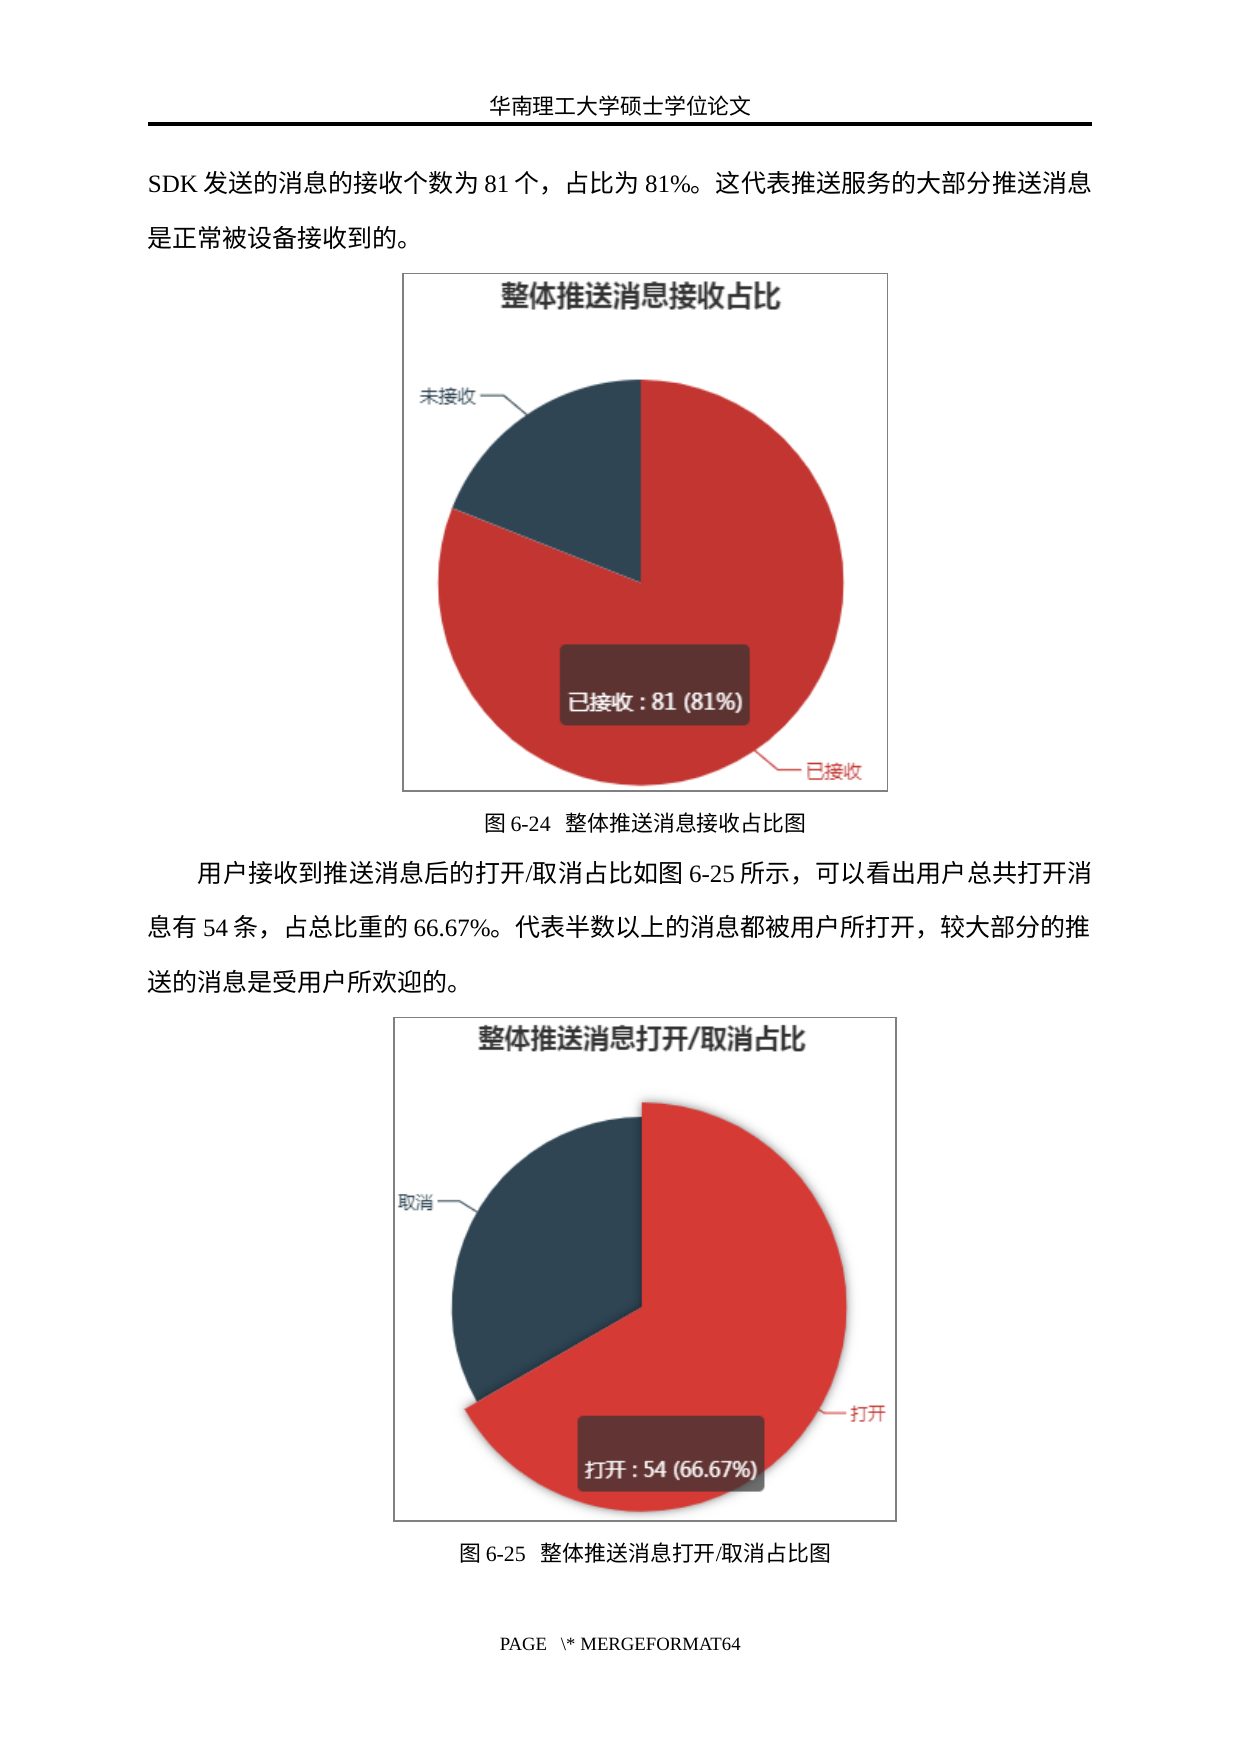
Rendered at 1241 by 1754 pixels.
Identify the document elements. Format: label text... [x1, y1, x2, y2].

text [148, 164, 1092, 254]
picture [395, 1018, 895, 1520]
text 图6-24 整体推送消息接收占比图 [148, 806, 1092, 838]
text 图6-25 整体推送消息打开/取消占比图 [148, 1536, 1092, 1568]
picture [404, 274, 887, 790]
text 用户接收到推送消息后的打开/取消占比如图6-25所示，可以看出用户总共打开消息有54条，占总比重的66.67%。代表半数以上的消息都被用户所打开，较大部分的推送的消息是受用户所欢迎的。 [148, 853, 1092, 998]
